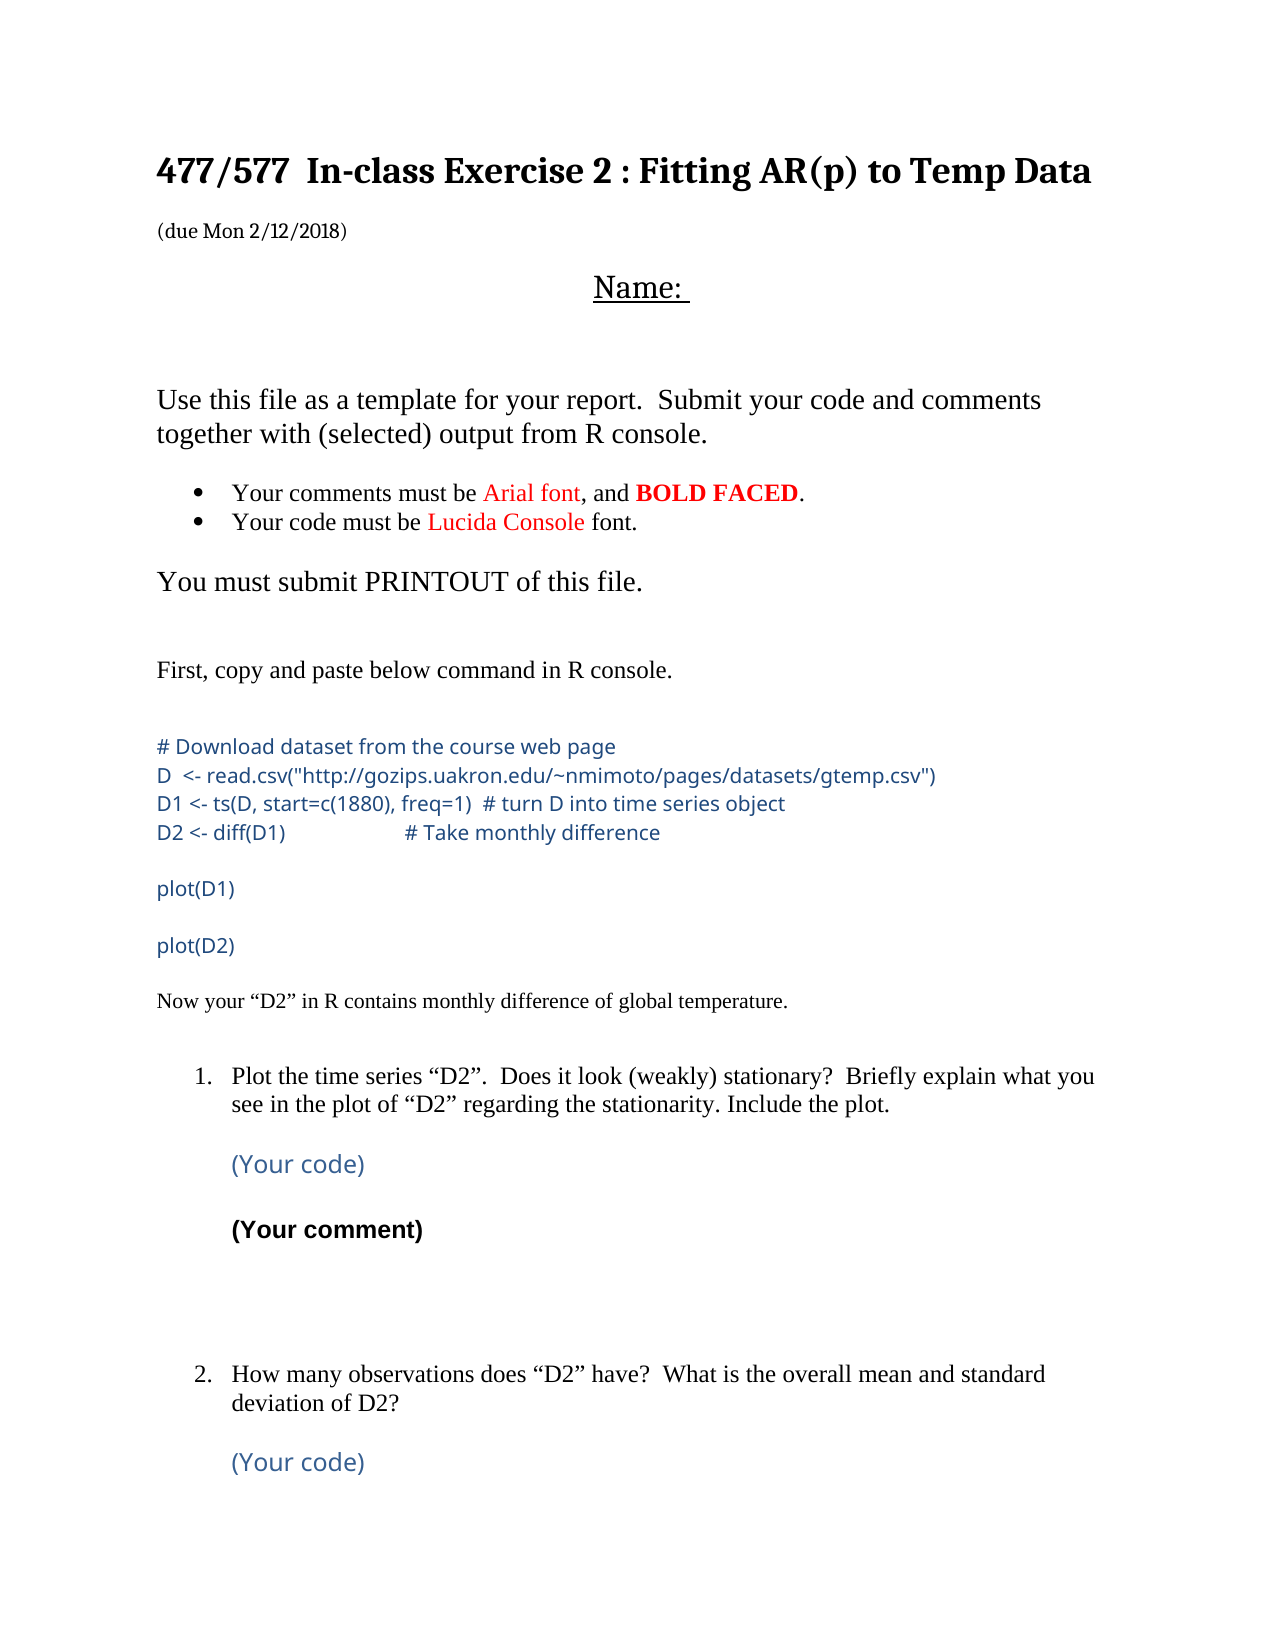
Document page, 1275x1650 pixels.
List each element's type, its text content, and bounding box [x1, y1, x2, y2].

list How many observations does “D2” have? What is the overall mean and standard deviation of D2? [194, 1359, 1118, 1416]
list Your code must be Lucida Console font. [194, 507, 1118, 536]
text D <- read.csv("http://gozips.uakron.edu/~nmimoto/pages/datasets/gtemp.csv") [156, 761, 1118, 789]
text Now your “D2” in R contains monthly difference of global temperature. [156, 988, 1118, 1013]
list Plot the time series “D2”. Does it look (weakly) stationary? Briefly explain what you see in the plot of “D2” regarding the stationarity. Include the plot. [194, 1061, 1118, 1118]
list (Your code) [231, 1147, 1118, 1181]
text plot(D2) [156, 931, 1118, 960]
list (Your code) [231, 1445, 1118, 1479]
text 477/577 In-class Exercise 2 : Fitting AR(p) to Temp Data [156, 150, 1118, 193]
text Use this file as a template for your report. Submit your code and comments together with (selected) output from R console. [156, 382, 1118, 449]
list Your comments must be Arial font, and BOLD FACED. [194, 478, 1118, 507]
text First, copy and paste below command in R console. [156, 655, 1118, 684]
text # Download dataset from the course web page [156, 732, 1118, 761]
list (Your comment) [231, 1215, 1118, 1244]
text plot(D1) [156, 874, 1118, 903]
text (due Mon 2/12/2018) [156, 218, 1118, 243]
text D1 <- ts(D, start=c(1880), freq=1) # turn D into time series object [156, 789, 1118, 818]
text Name: [156, 269, 1118, 307]
text D2 <- diff(D1) # Take monthly difference [156, 818, 1118, 846]
text You must submit PRINTOUT of this file. [156, 564, 1118, 598]
